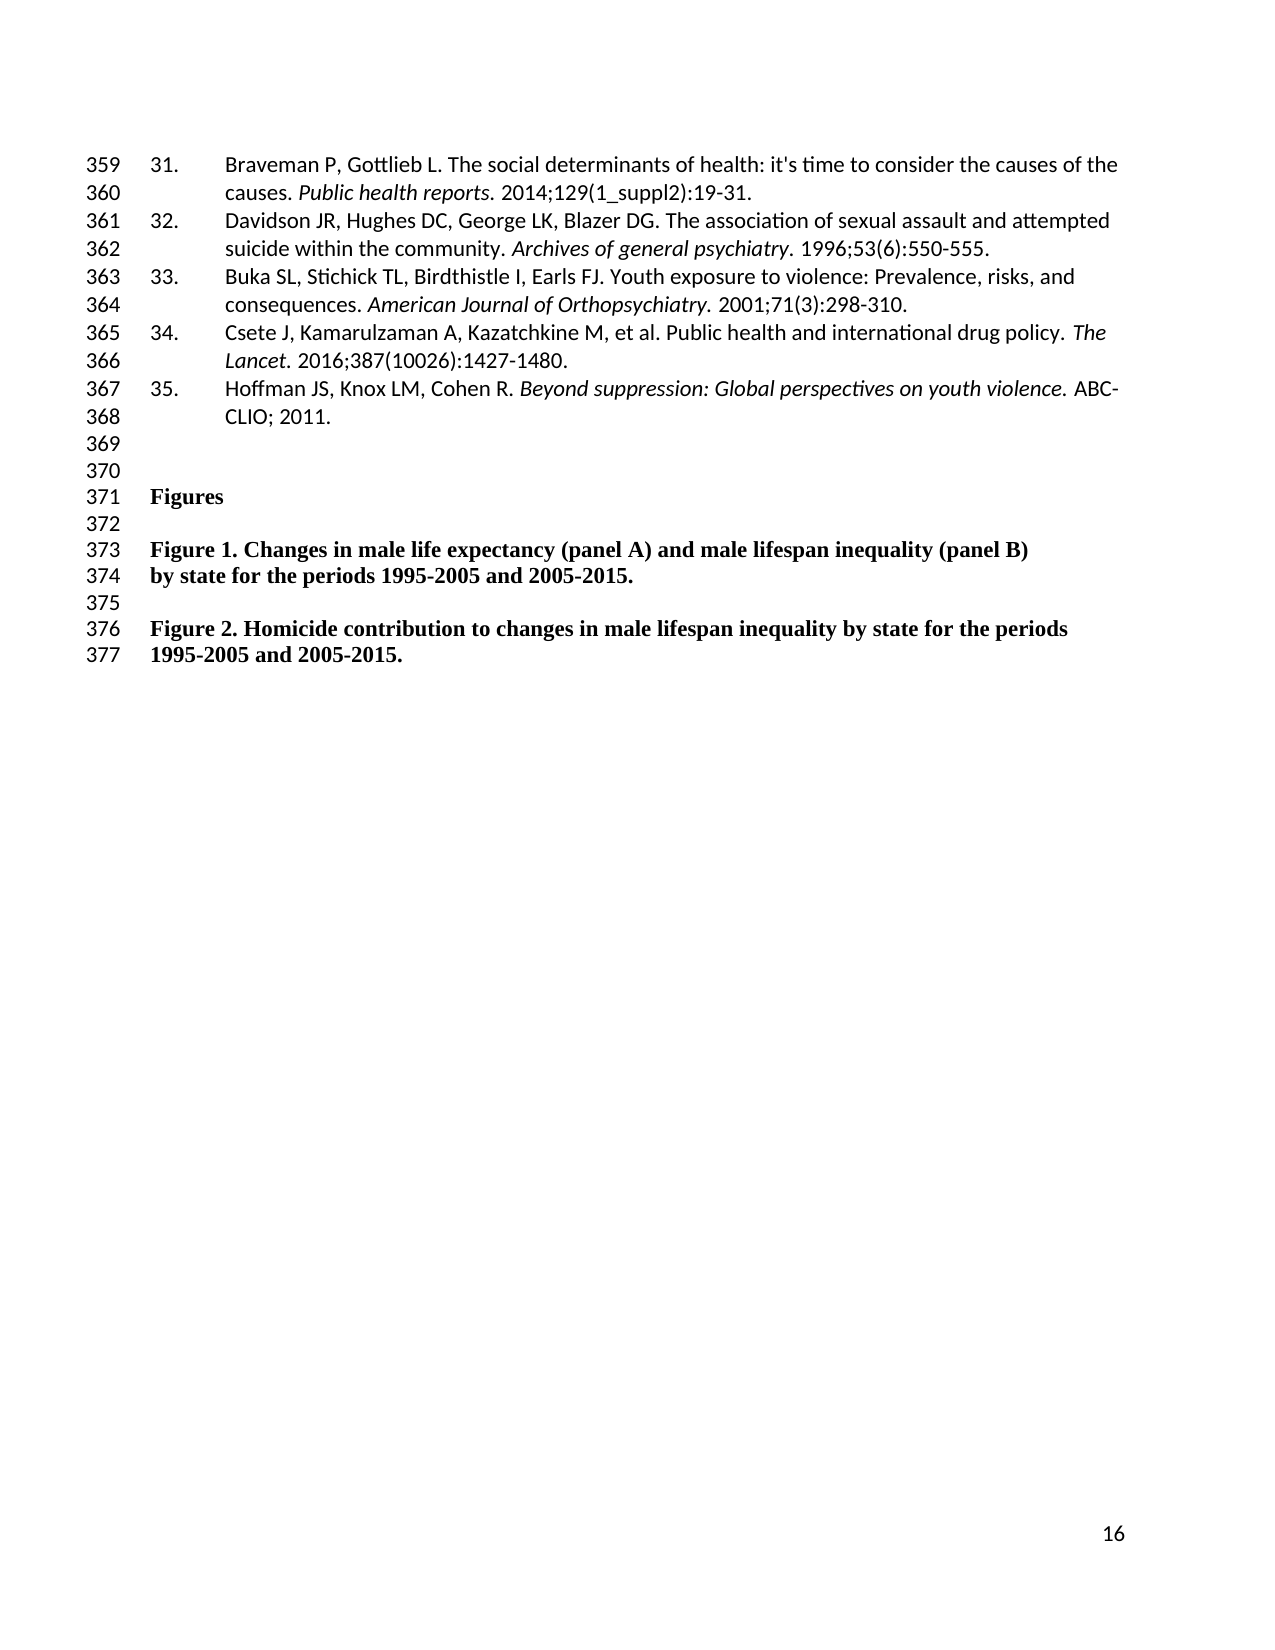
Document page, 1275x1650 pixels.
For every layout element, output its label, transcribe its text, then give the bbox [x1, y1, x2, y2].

text Figure 2. Homicide contribution to changes in male lifespan inequality by state for the periods 1995-2005 and 2005-2015. [150, 615, 1125, 667]
text by state for the periods 1995-2005 and 2005-2015. [150, 562, 1125, 588]
text 34. Csete J, Kamarulzaman A, Kazatchkine M, et al. Public health and international drug policy. The Lancet. 2016;387(10026):1427-1480. [150, 318, 1125, 374]
text 31. Braveman P, Gottlieb L. The social determinants of health: it's time to consider the causes of the causes. Public health reports. 2014;129(1_suppl2):19-31. [150, 150, 1125, 206]
text 33. Buka SL, Stichick TL, Birdthistle I, Earls FJ. Youth exposure to violence: Prevalence, risks, and consequences. American Journal of Orthopsychiatry. 2001;71(3):298-310. [150, 262, 1125, 318]
text Figures [150, 483, 1125, 509]
text Figure 1. Changes in male life expectancy (panel A) and male lifespan inequality (panel B) [150, 536, 1125, 562]
text 32. Davidson JR, Hughes DC, George LK, Blazer DG. The association of sexual assault and attempted suicide within the community. Archives of general psychiatry. 1996;53(6):550-555. [150, 206, 1125, 262]
text 35. Hoffman JS, Knox LM, Cohen R. Beyond suppression: Global perspectives on youth violence. ABC-CLIO; 2011. [150, 374, 1125, 430]
